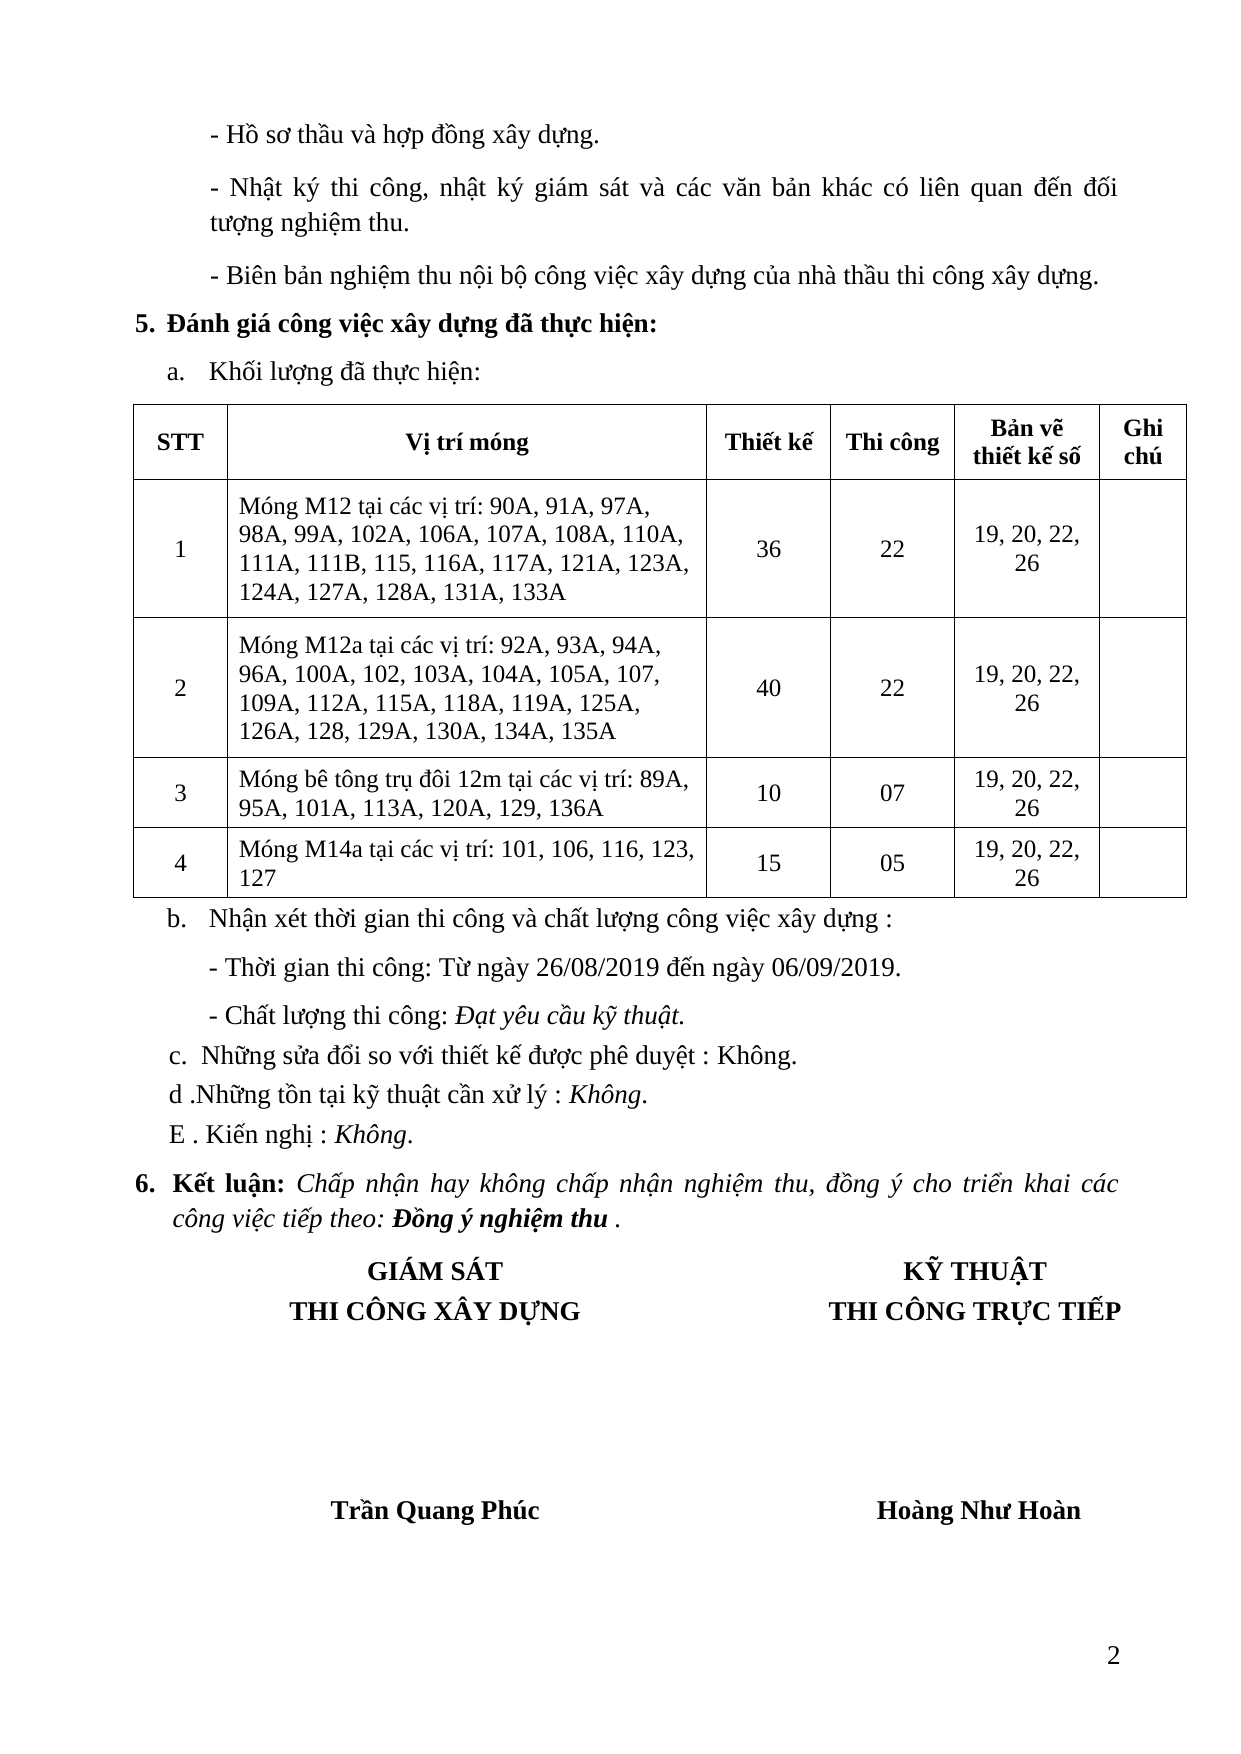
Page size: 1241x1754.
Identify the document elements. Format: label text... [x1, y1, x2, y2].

text - Chất lượng thi công: Đạt yêu cầu kỹ thuật. [209, 999, 1120, 1030]
table_cell 22 [831, 480, 954, 617]
table_header GIÁM SÁT THI CÔNG XÂY DỰNG Trần Quang Phúc [107, 1251, 763, 1534]
text - Thời gian thi công: Từ ngày 26/08/2019 đến ngày 06/09/2019. [209, 951, 1120, 982]
table_header Vị trí móng [228, 405, 706, 478]
text - Biên bản nghiệm thu nội bộ công việc xây dựng của nhà thầu thi công xây dựng. [210, 259, 1120, 290]
table_cell 19, 20, 22, 26 [955, 618, 1099, 757]
list Đánh giá công việc xây dựng đã thực hiện: [135, 307, 1120, 338]
table_cell 19, 20, 22, 26 [955, 758, 1099, 827]
table_cell Móng bê tông trụ đôi 12m tại các vị trí: 89A, 95A, 101A, 113A, 120A, 129, 136A [228, 758, 706, 827]
text - Hồ sơ thầu và hợp đồng xây dựng. [210, 118, 1120, 149]
table_header KỸ THUẬT THI CÔNG TRỰC TIẾP Hoàng Như Hoàn [763, 1251, 1194, 1534]
text d .Những tồn tại kỹ thuật cần xử lý : Không. [135, 1079, 1120, 1110]
table_cell 15 [707, 828, 830, 897]
table_cell 4 [134, 828, 227, 897]
table_cell 36 [707, 480, 830, 617]
table_cell [1100, 618, 1186, 757]
text E . Kiến nghị : Không. [135, 1118, 1120, 1150]
table_header STT [134, 405, 227, 478]
list Kết luận: Chấp nhận hay không chấp nhận nghiệm thu, đồng ý cho triển khai các công việc tiếp theo: Đồng ý nghiệm thu . [135, 1167, 1120, 1234]
table_cell [1100, 828, 1186, 897]
table_cell Móng M12 tại các vị trí: 90A, 91A, 97A, 98A, 99A, 102A, 106A, 107A, 108A, 110A, 111A, 111B, 115, 116A, 117A, 121A, 123A, 124A, 127A, 128A, 131A, 133A [228, 480, 706, 617]
table_header Thi công [831, 405, 954, 478]
table_header Thiết kế [707, 405, 830, 478]
table_cell 1 [134, 480, 227, 617]
table_header Ghi chú [1100, 405, 1186, 478]
text - Nhật ký thi công, nhật ký giám sát và các văn bản khác có liên quan đến đối tượng nghiệm thu. [210, 171, 1120, 237]
table_cell 19, 20, 22, 26 [955, 828, 1099, 897]
table_cell 07 [831, 758, 954, 827]
table_cell 40 [707, 618, 830, 757]
table_cell Móng M14a tại các vị trí: 101, 106, 116, 123, 127 [228, 828, 706, 897]
table_cell [1100, 758, 1186, 827]
table_cell 10 [707, 758, 830, 827]
text c. Những sửa đổi so với thiết kế được phê duyệt : Không. [135, 1039, 1120, 1070]
list Khối lượng đã thực hiện: [167, 355, 1120, 386]
table_cell [1100, 480, 1186, 617]
table_header Bản vẽ thiết kế số [955, 405, 1099, 478]
table_cell Móng M12a tại các vị trí: 92A, 93A, 94A, 96A, 100A, 102, 103A, 104A, 105A, 107, 109A, 112A, 115A, 118A, 119A, 125A, 126A, 128, 129A, 130A, 134A, 135A [228, 618, 706, 757]
table_cell 2 [134, 618, 227, 757]
table_cell 19, 20, 22, 26 [955, 480, 1099, 617]
list Nhận xét thời gian thi công và chất lượng công việc xây dựng : [167, 902, 1120, 933]
table_cell 05 [831, 828, 954, 897]
table_cell 3 [134, 758, 227, 827]
table_cell 22 [831, 618, 954, 757]
